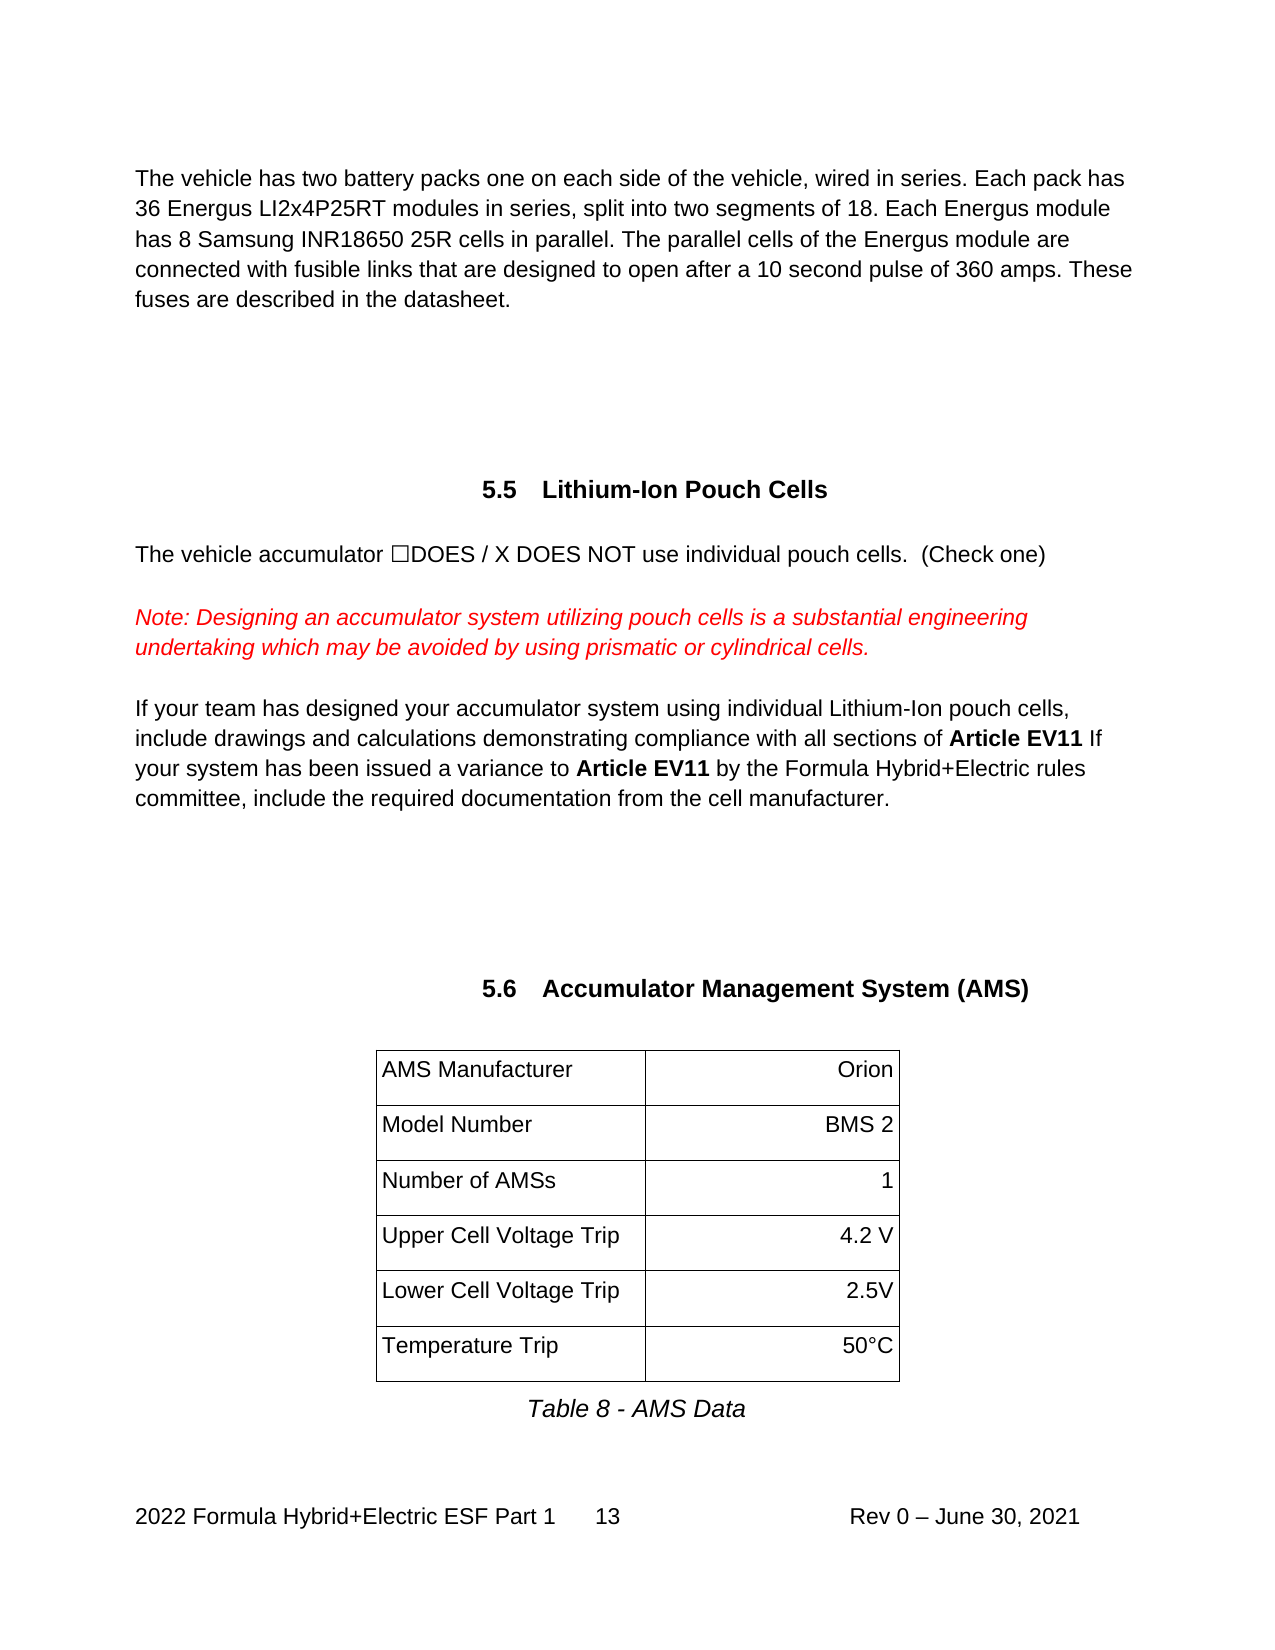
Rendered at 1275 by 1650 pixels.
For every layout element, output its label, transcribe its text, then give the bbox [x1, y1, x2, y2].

table_cell 2.5V [646, 1271, 899, 1326]
table_header AMS Manufacturer [377, 1051, 645, 1105]
table_cell Model Number [377, 1106, 645, 1160]
table_cell Temperature Trip [377, 1327, 645, 1381]
table_cell Number of AMSs [377, 1161, 645, 1215]
text Table 8 - AMS Data [135, 1394, 1140, 1423]
text The vehicle accumulator ☐DOES / X DOES NOT use individual pouch cells. (Check one) [135, 538, 1140, 569]
text If your team has designed your accumulator system using individual Lithium-Ion pouch cells, include drawings and calculations demonstrating compliance with all sections of Article EV11 If your system has been issued a variance to Article EV11 by the Formula Hybrid+Electric rules committee, include the required documentation from the cell manufacturer. [135, 694, 1140, 812]
subtitle Lithium-Ion Pouch Cells [482, 474, 1140, 503]
text Note: Designing an accumulator system utilizing pouch cells is a substantial engineering undertaking which may be avoided by using prismatic or cylindrical cells. [135, 604, 1140, 661]
table_cell BMS 2 [646, 1106, 899, 1160]
text The vehicle has two battery packs one on each side of the vehicle, wired in series. Each pack has 36 Energus LI2x4P25RT modules in series, split into two segments of 18. Each Energus module has 8 Samsung INR18650 25R cells in parallel. The parallel cells of the Energus module are connected with fusible links that are designed to open after a 10 second pulse of 360 amps. These fuses are described in the datasheet. [135, 165, 1140, 312]
table_header Orion [646, 1051, 899, 1105]
table_cell Lower Cell Voltage Trip [377, 1271, 645, 1326]
table_cell 4.2 V [646, 1216, 899, 1270]
table_cell 1 [646, 1161, 899, 1215]
table_cell 50°C [646, 1327, 899, 1381]
table_cell Upper Cell Voltage Trip [377, 1216, 645, 1270]
subtitle Accumulator Management System (AMS) [482, 974, 1140, 1002]
